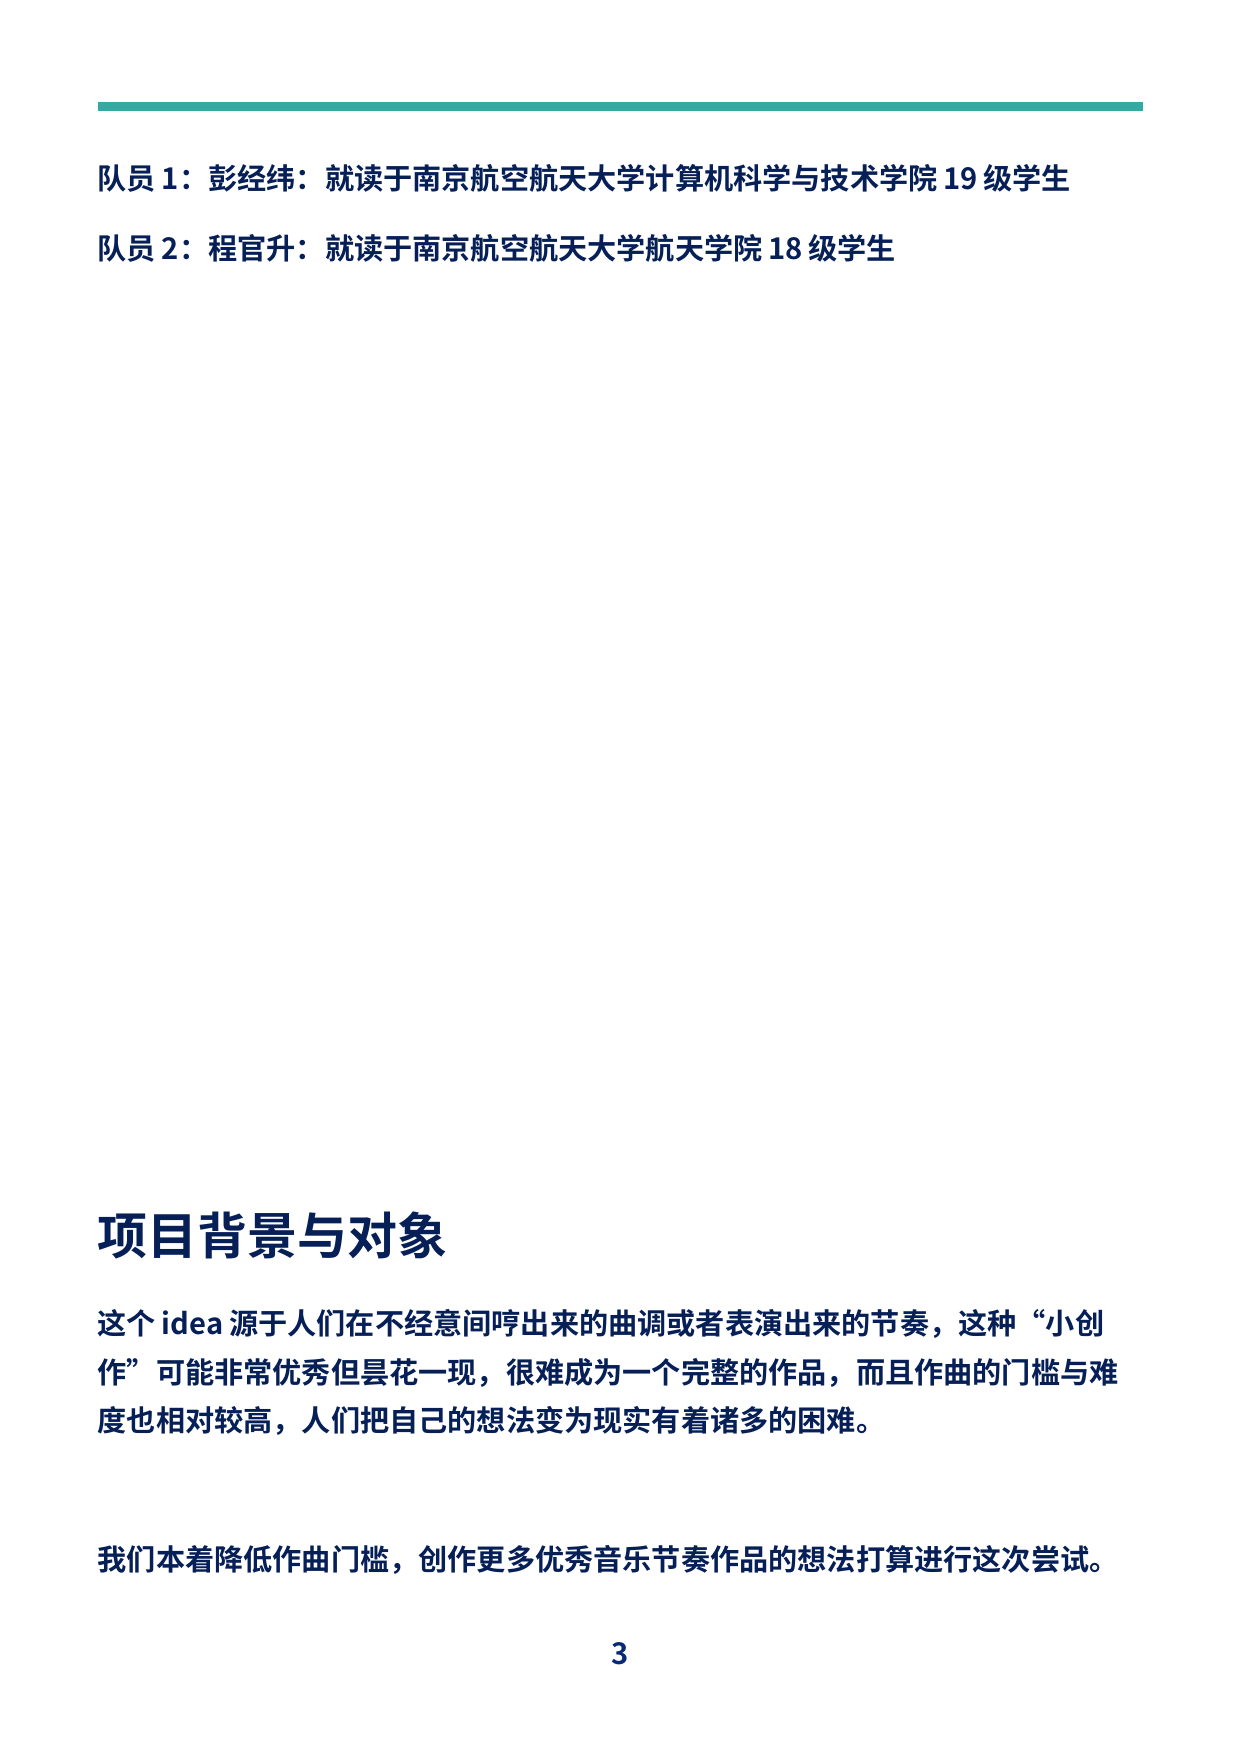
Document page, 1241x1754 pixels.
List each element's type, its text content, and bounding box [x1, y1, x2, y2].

text 这个idea源于人们在不经意间哼出来的曲调或者表演出来的节奏，这种“小创作”可能非常优秀但昙花一现，很难成为一个完整的作品，而且作曲的门槛与难度也相对较高，人们把自己的想法变为现实有着诸多的困难。 [97, 1301, 1143, 1440]
text 队员2：程官升：就读于南京航空航天大学航天学院18级学生 [97, 225, 1143, 268]
text 队员1：彭经纬：就读于南京航空航天大学计算机科学与技术学院19级学生 [97, 156, 1143, 198]
text 项目背景与对象 [97, 1197, 1143, 1269]
text 我们本着降低作曲门槛，创作更多优秀音乐节奏作品的想法打算进行这次尝试。 [97, 1536, 1143, 1579]
